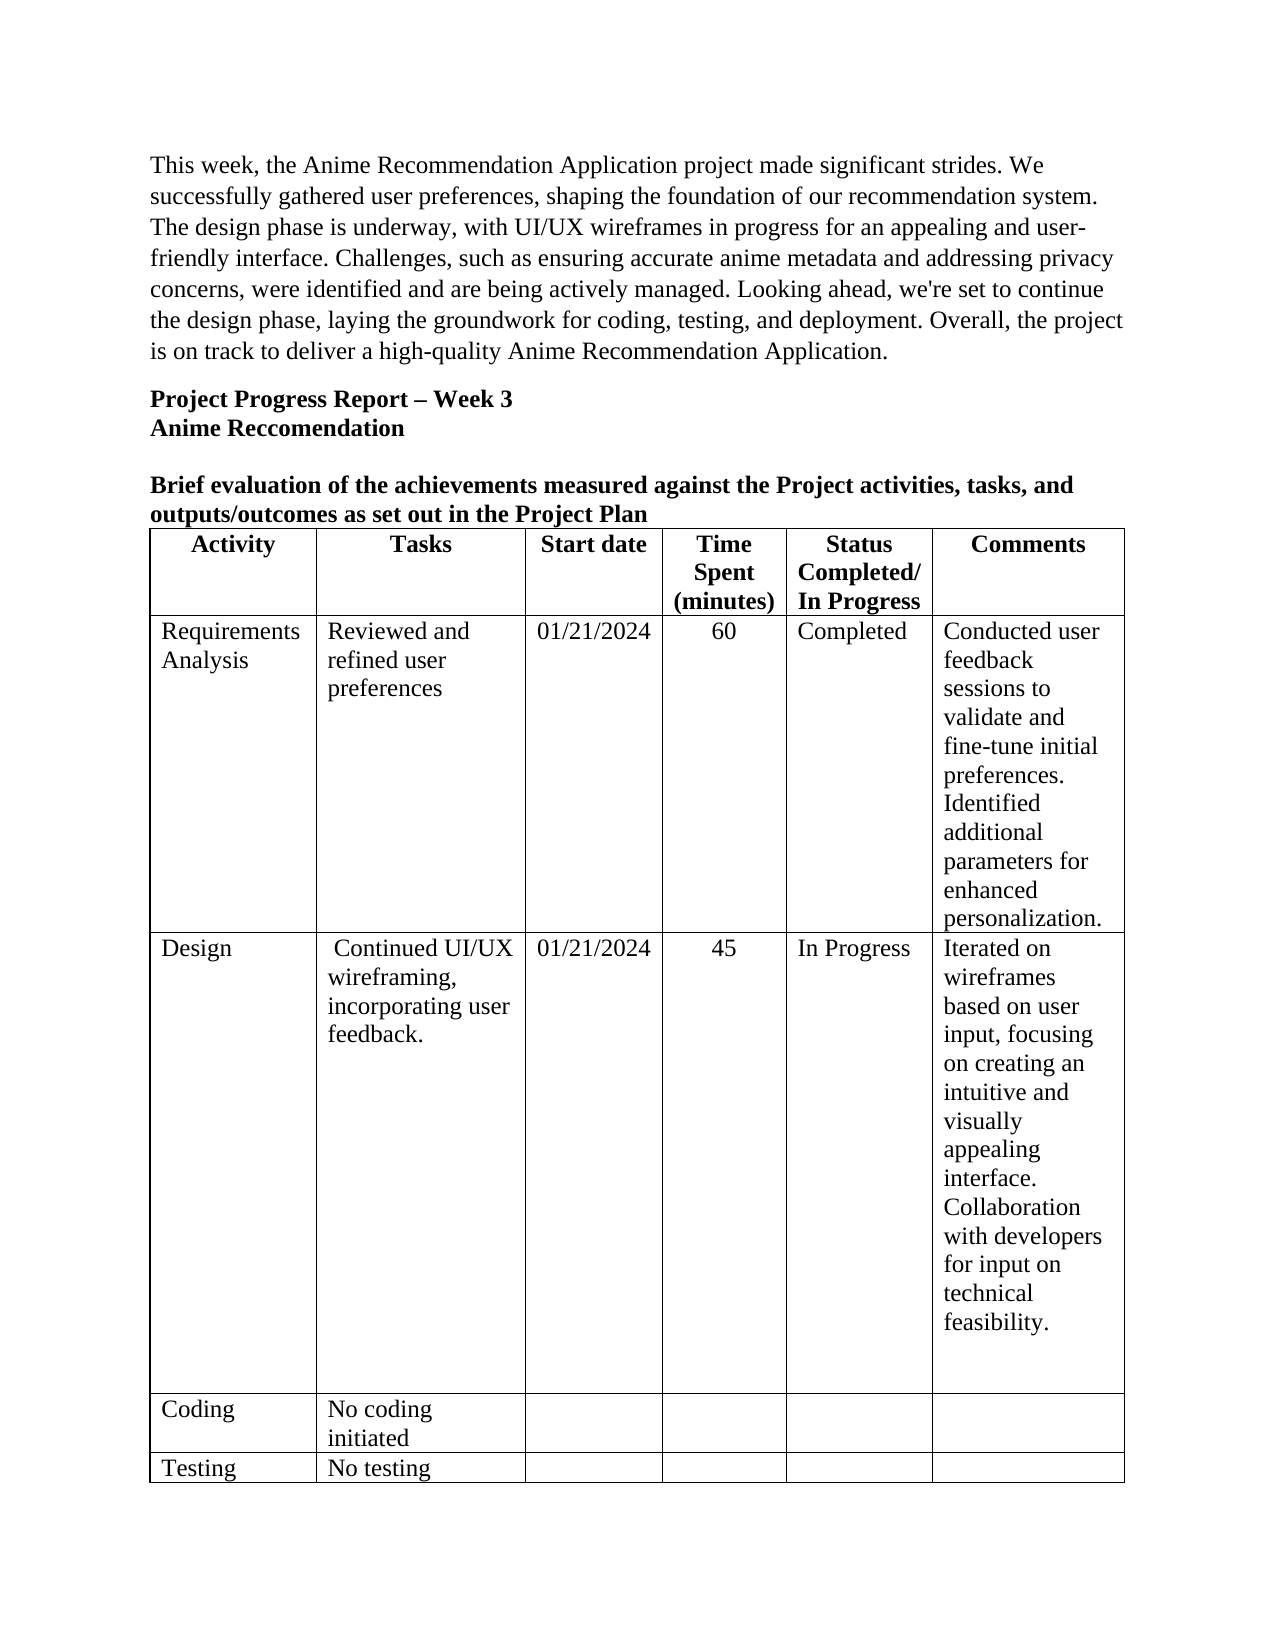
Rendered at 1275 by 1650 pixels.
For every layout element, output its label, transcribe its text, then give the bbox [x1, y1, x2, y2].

text This week, the Anime Recommendation Application project made significant strides. We successfully gathered user preferences, shaping the foundation of our recommendation system. The design phase is underway, with UI/UX wireframes in progress for an appealing and user-friendly interface. Challenges, such as ensuring accurate anime metadata and addressing privacy concerns, were identified and are being actively managed. Looking ahead, we're set to continue the design phase, laying the groundwork for coding, testing, and deployment. Overall, the project is on track to deliver a high-quality Anime Recommendation Application. [150, 150, 1125, 365]
table_cell [933, 1453, 1124, 1482]
table_cell [663, 1394, 786, 1452]
table_cell 60 [663, 616, 786, 932]
table_cell Requirements Analysis [151, 616, 316, 932]
table_header Comments [933, 529, 1124, 615]
table_cell In Progress [787, 933, 932, 1393]
text Project Progress Report – Week 3 [150, 384, 1125, 413]
table_cell [663, 1453, 786, 1482]
table_cell 01/21/2024 [526, 616, 662, 932]
table_cell Completed [787, 616, 932, 932]
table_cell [317, 1453, 525, 1482]
table_cell [526, 1394, 662, 1452]
table_cell Testing [151, 1453, 316, 1482]
table_header Tasks [317, 529, 525, 615]
table_header Activity [151, 529, 316, 615]
table_cell Design [151, 933, 316, 1393]
text Brief evaluation of the achievements measured against the Project activities, tasks, and outputs/outcomes as set out in the Project Plan [150, 470, 1125, 528]
text Anime Reccomendation [150, 413, 1125, 441]
table_header Start date [526, 529, 662, 615]
table_cell No coding initiated [317, 1394, 525, 1452]
table_cell Coding [151, 1394, 316, 1452]
table_cell Conducted user feedback sessions to validate and fine-tune initial preferences. Identified additional parameters for enhanced personalization. [933, 616, 1124, 932]
table_cell [526, 1453, 662, 1482]
table_cell Continued UI/UX wireframing, incorporating user feedback. [317, 933, 525, 1393]
table_cell Reviewed and refined user preferences [317, 616, 525, 932]
table_header Status Completed/ In Progress [787, 529, 932, 615]
table_header Time Spent (minutes) [663, 529, 786, 615]
table_cell 45 [663, 933, 786, 1393]
table_cell Iterated on wireframes based on user input, focusing on creating an intuitive and visually appealing interface. Collaboration with developers for input on technical feasibility. [933, 933, 1124, 1393]
table_cell [787, 1394, 932, 1452]
table_cell 01/21/2024 [526, 933, 662, 1393]
table_cell [787, 1453, 932, 1482]
table_cell [933, 1394, 1124, 1452]
